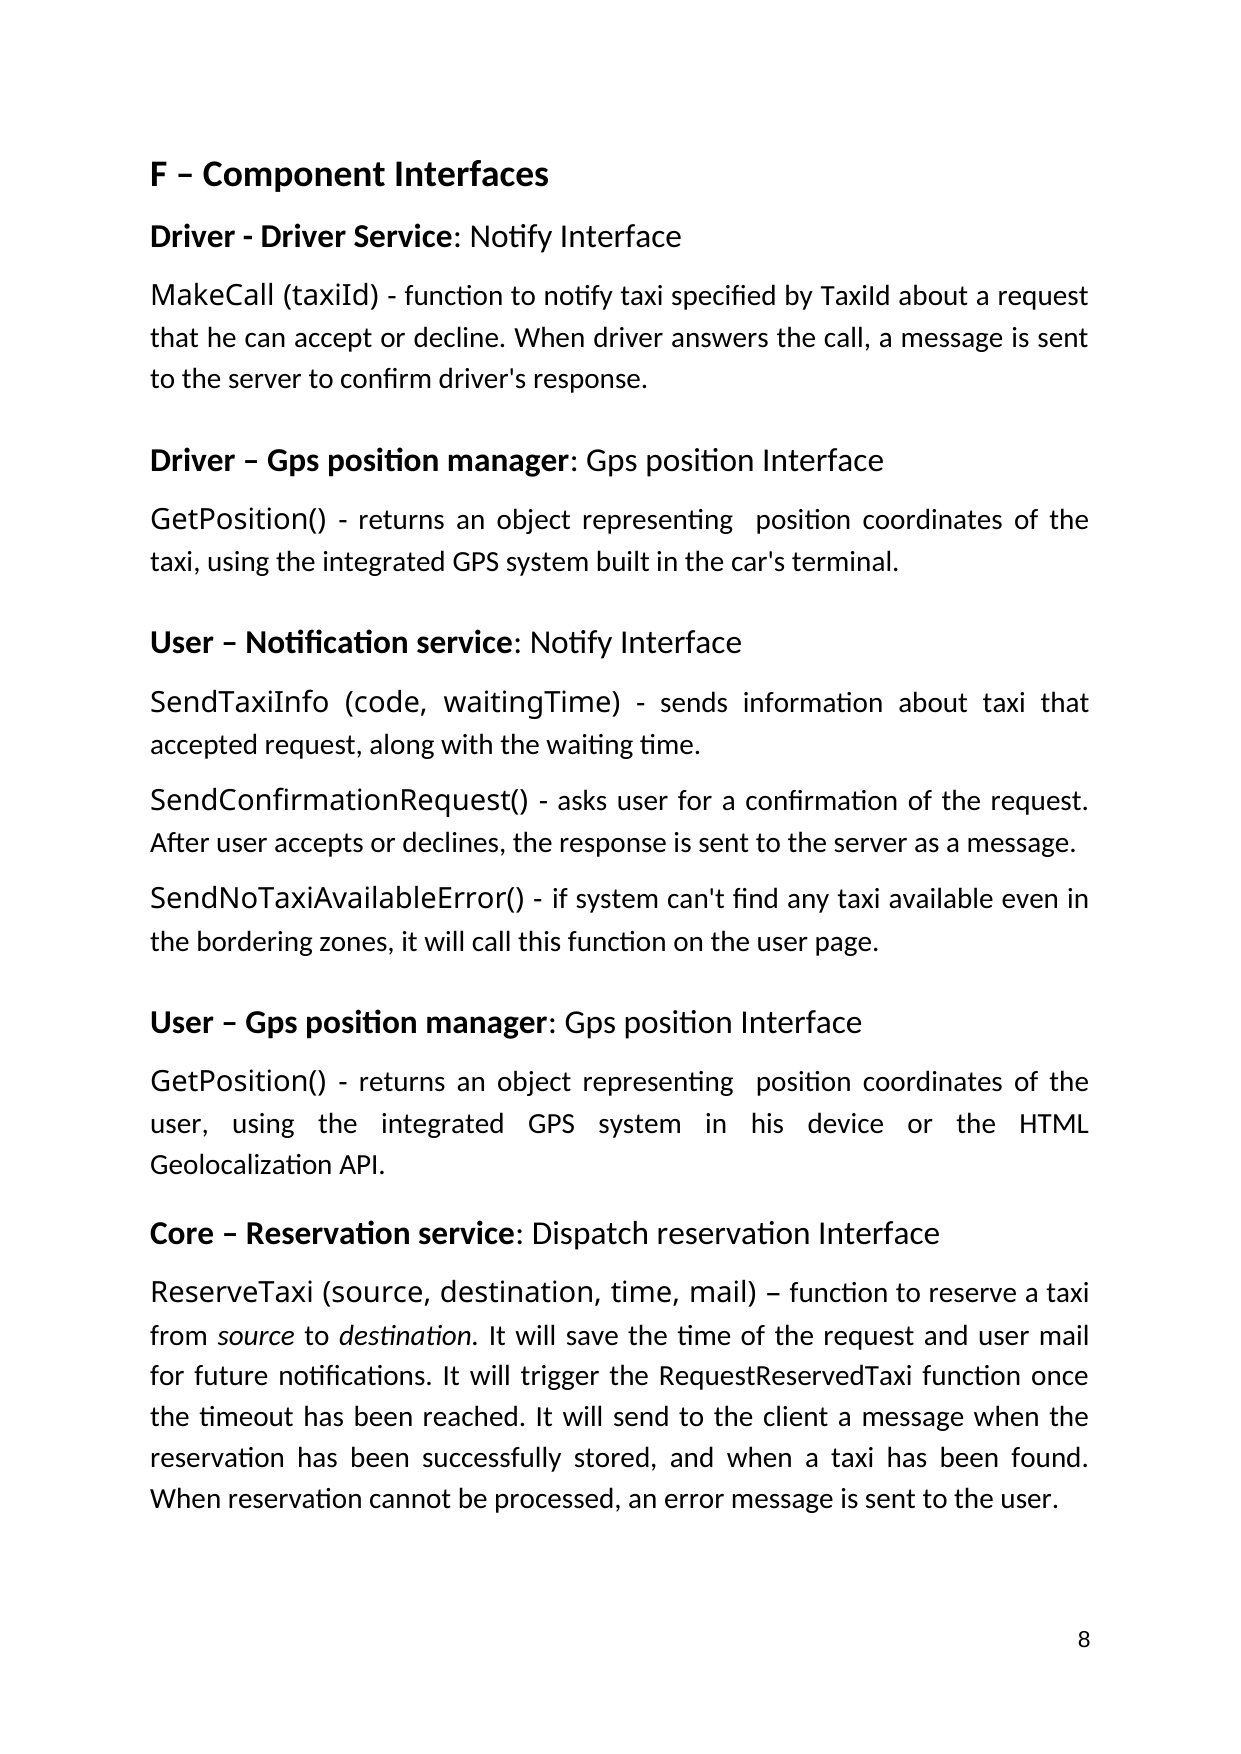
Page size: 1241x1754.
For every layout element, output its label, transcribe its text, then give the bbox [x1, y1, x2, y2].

text MakeCall (taxiId) - function to notify taxi specified by TaxiId about a request that he can accept or decline. When driver answers the call, a message is sent to the server to confirm driver's response. [150, 274, 1090, 396]
text SendNoTaxiAvailableError() - if system can't find any taxi available even in the bordering zones, it will call this function on the user page. [150, 878, 1090, 958]
text Driver – Gps position manager: Gps position Interface [150, 439, 1090, 479]
text Driver - Driver Service: Notify Interface [150, 215, 1090, 256]
text ReserveTaxi (source, destination, time, mail) – function to reserve a taxi from source to destination. It will save the time of the request and user mail for future notifications. It will trigger the RequestReservedTaxi function once the timeout has been reached. It will send to the client a message when the reservation has been successfully stored, and when a taxi has been found. When reservation cannot be processed, an error message is sent to the user. [150, 1272, 1090, 1516]
text User – Notification service: Notify Interface [150, 622, 1090, 662]
text GetPosition() - returns an object representing position coordinates of the taxi, using the integrated GPS system built in the car's terminal. [150, 498, 1090, 579]
subtitle F – Component Interfaces [150, 150, 1090, 196]
text SendTaxiInfo (code, waitingTime) - sends information about taxi that accepted request, along with the waiting time. [150, 681, 1090, 761]
text User – Gps position manager: Gps position Interface [150, 1001, 1090, 1042]
text Core – Reservation service: Dispatch reservation Interface [150, 1212, 1090, 1253]
text GetPosition() - returns an object representing position coordinates of the user, using the integrated GPS system in his device or the HTML Geolocalization API. [150, 1060, 1090, 1182]
text SendConfirmationRequest() - asks user for a confirmation of the request. After user accepts or declines, the response is sent to the server as a message. [150, 779, 1090, 860]
